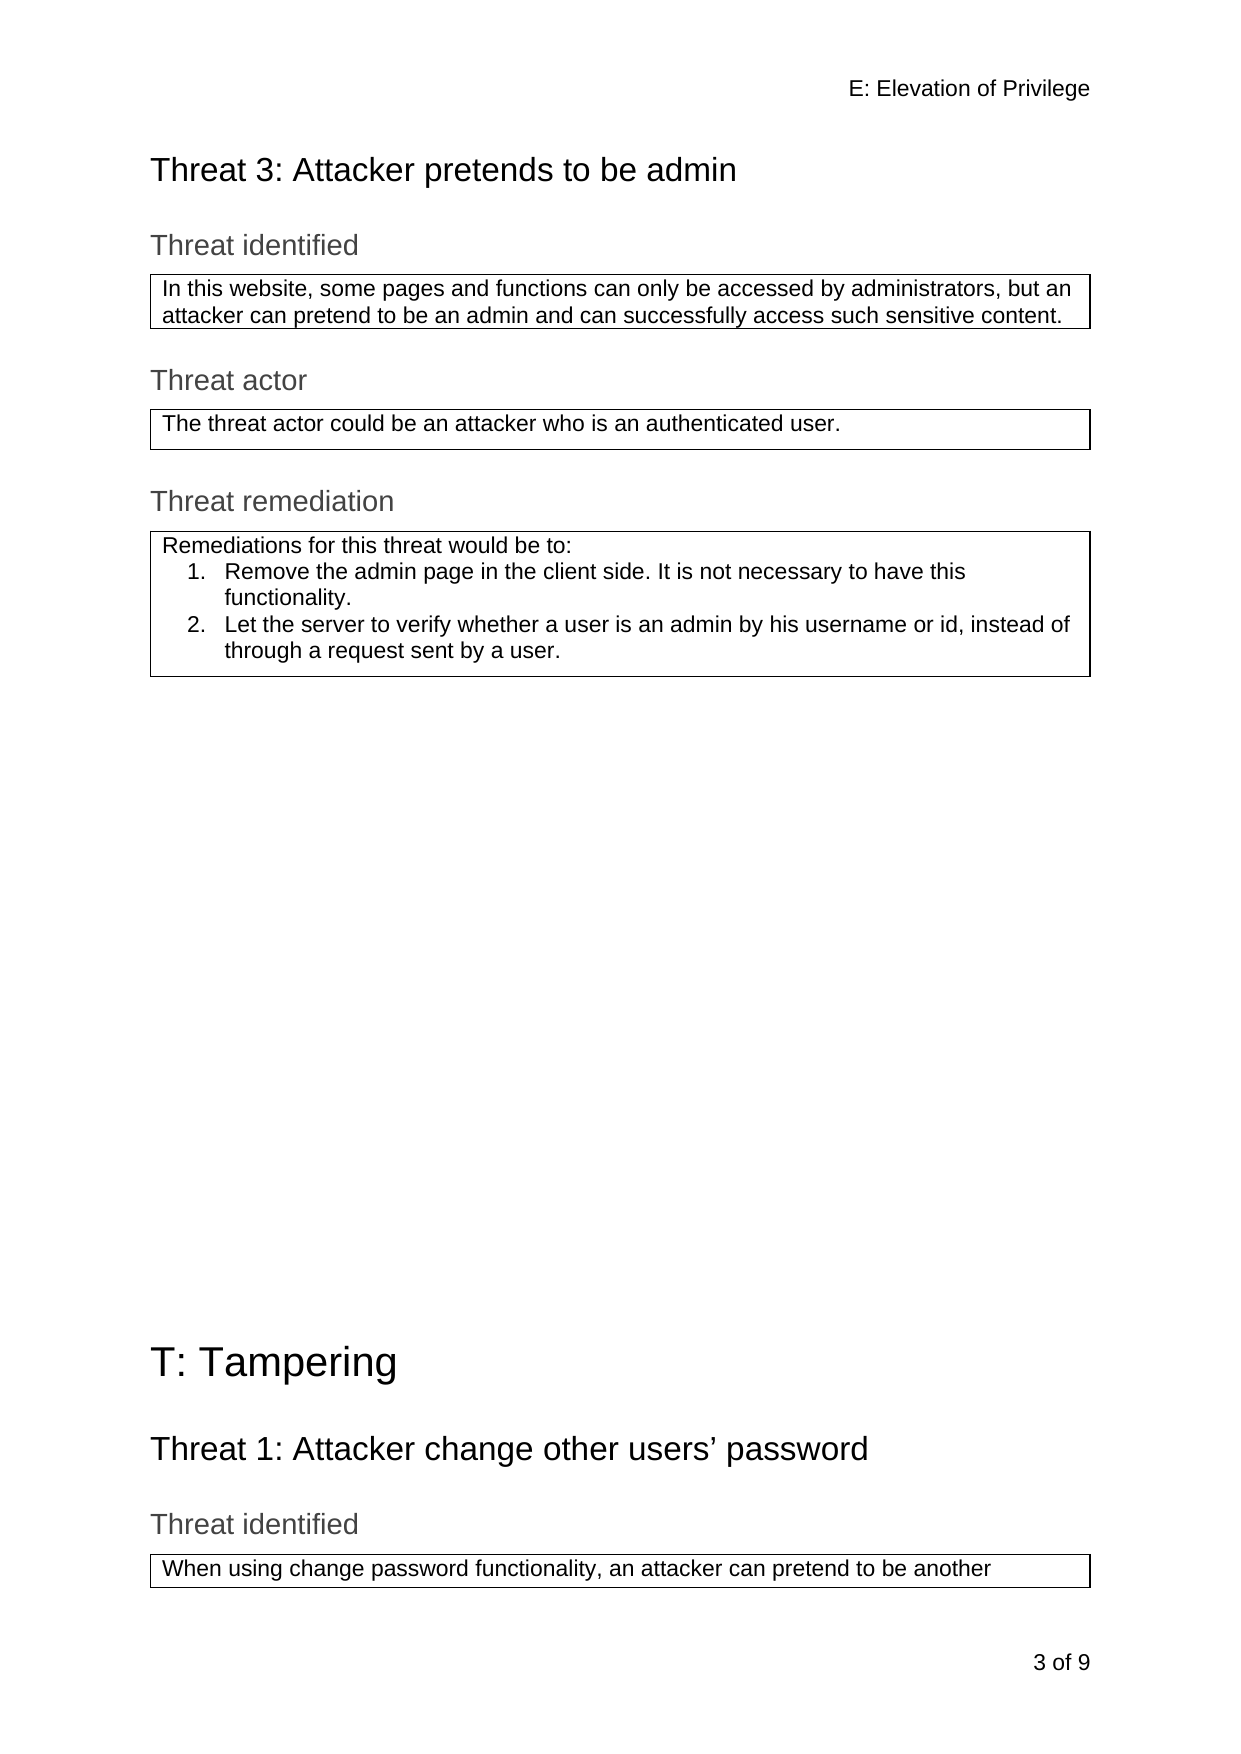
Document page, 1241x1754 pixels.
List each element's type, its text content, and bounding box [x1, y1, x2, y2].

table_header In this website, some pages and functions can only be accessed by administrators, but an attacker can pretend to be an admin and can successfully access such sensitive content. [151, 275, 1089, 328]
subtitle Threat 3: Attacker pretends to be admin [150, 150, 1090, 188]
subtitle Threat identified [150, 1507, 1090, 1541]
subtitle Threat remediation [150, 484, 1090, 517]
subtitle Threat actor [150, 362, 1090, 396]
table_header Remediations for this threat would be to: Remove the admin page in the client side. It is not necessary to have this functionality. Let the server to verify whether a user is an admin by his username or id, instead of through a request sent by a user. [151, 532, 1089, 676]
subtitle Threat 1: Attacker change other users’ password [150, 1429, 1090, 1468]
table_header The threat actor could be an attacker who is an authenticated user. [151, 410, 1089, 449]
subtitle Threat identified [150, 227, 1090, 261]
subtitle T: Tampering [150, 1337, 1090, 1385]
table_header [151, 1555, 1089, 1587]
